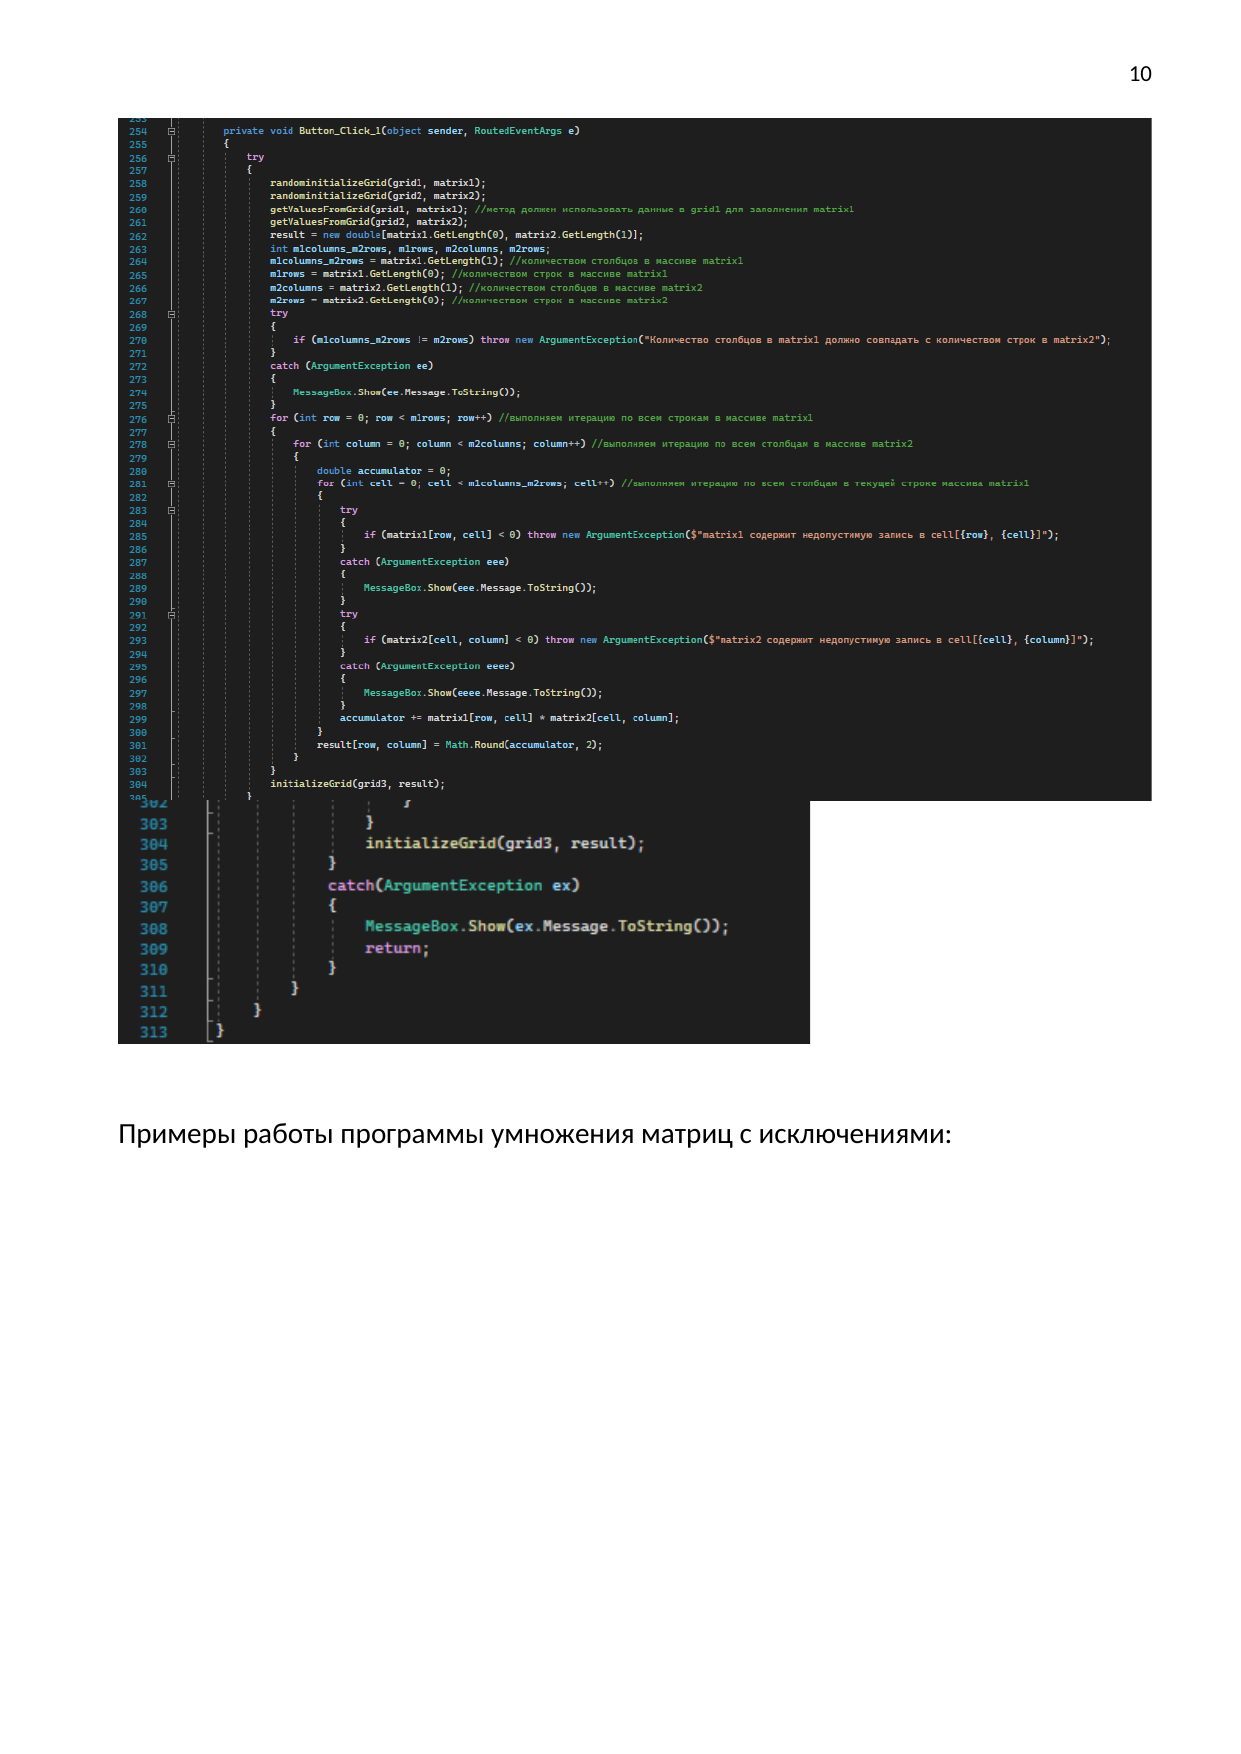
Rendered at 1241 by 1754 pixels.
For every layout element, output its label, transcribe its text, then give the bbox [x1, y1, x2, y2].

picture [118, 118, 1152, 1044]
text Примеры работы программы умножения матриц с исключениями: [118, 1115, 1152, 1151]
